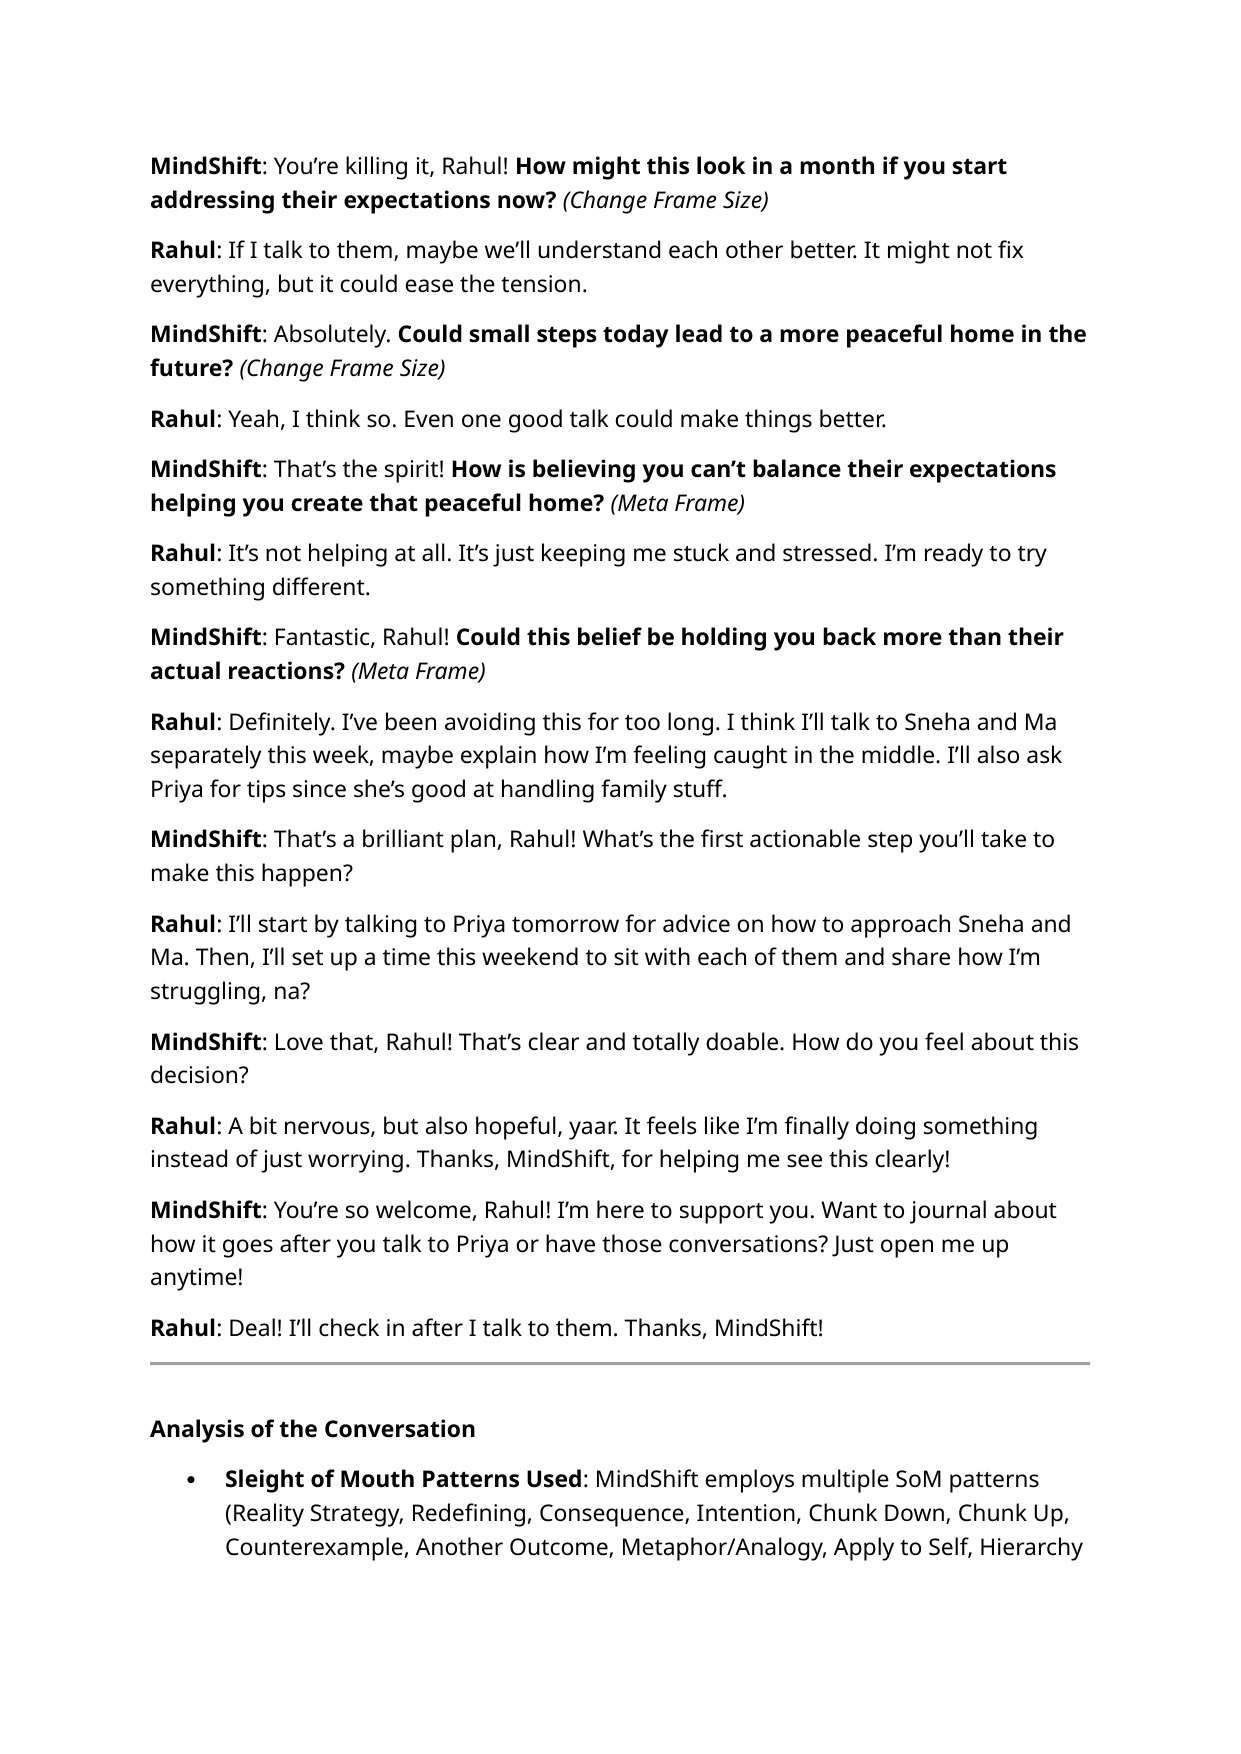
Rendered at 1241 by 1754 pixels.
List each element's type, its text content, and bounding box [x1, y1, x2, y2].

text MindShift: That’s a brilliant plan, Rahul! What’s the first actionable step you’ll take to make this happen? [150, 823, 1090, 888]
text MindShift: Love that, Rahul! That’s clear and totally doable. How do you feel about this decision? [150, 1025, 1090, 1090]
text Rahul: A bit nervous, but also hopeful, yaar. It feels like I’m finally doing something instead of just worrying. Thanks, MindShift, for helping me see this clearly! [150, 1109, 1090, 1174]
text Analysis of the Conversation [150, 1412, 1090, 1444]
text Rahul: Yeah, I think so. Even one good talk could make things better. [150, 402, 1090, 434]
text MindShift: That’s the spirit! How is believing you can’t balance their expectations helping you create that peaceful home? (Meta Frame) [150, 453, 1090, 518]
text MindShift: You’re killing it, Rahul! How might this look in a month if you start addressing their expectations now? (Change Frame Size) [150, 150, 1090, 215]
text Rahul: Deal! I’ll check in after I talk to them. Thanks, MindShift! [150, 1312, 1090, 1343]
text Rahul: I’ll start by talking to Priya tomorrow for advice on how to approach Sneha and Ma. Then, I’ll set up a time this weekend to sit with each of them and share how I’m struggling, na? [150, 907, 1090, 1006]
text Rahul: If I talk to them, maybe we’ll understand each other better. It might not fix everything, but it could ease the tension. [150, 234, 1090, 299]
text MindShift: You’re so welcome, Rahul! I’m here to support you. Want to journal about how it goes after you talk to Priya or have those conversations? Just open me up anytime! [150, 1194, 1090, 1292]
text MindShift: Absolutely. Could small steps today lead to a more peaceful home in the future? (Change Frame Size) [150, 318, 1090, 383]
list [187, 1463, 1090, 1562]
text MindShift: Fantastic, Rahul! Could this belief be holding you back more than their actual reactions? (Meta Frame) [150, 621, 1090, 686]
text Rahul: It’s not helping at all. It’s just keeping me stuck and stressed. I’m ready to try something different. [150, 537, 1090, 602]
text Rahul: Definitely. I’ve been avoiding this for too long. I think I’ll talk to Sneha and Ma separately this week, maybe explain how I’m feeling caught in the middle. I’ll also ask Priya for tips since she’s good at handling family stuff. [150, 705, 1090, 804]
